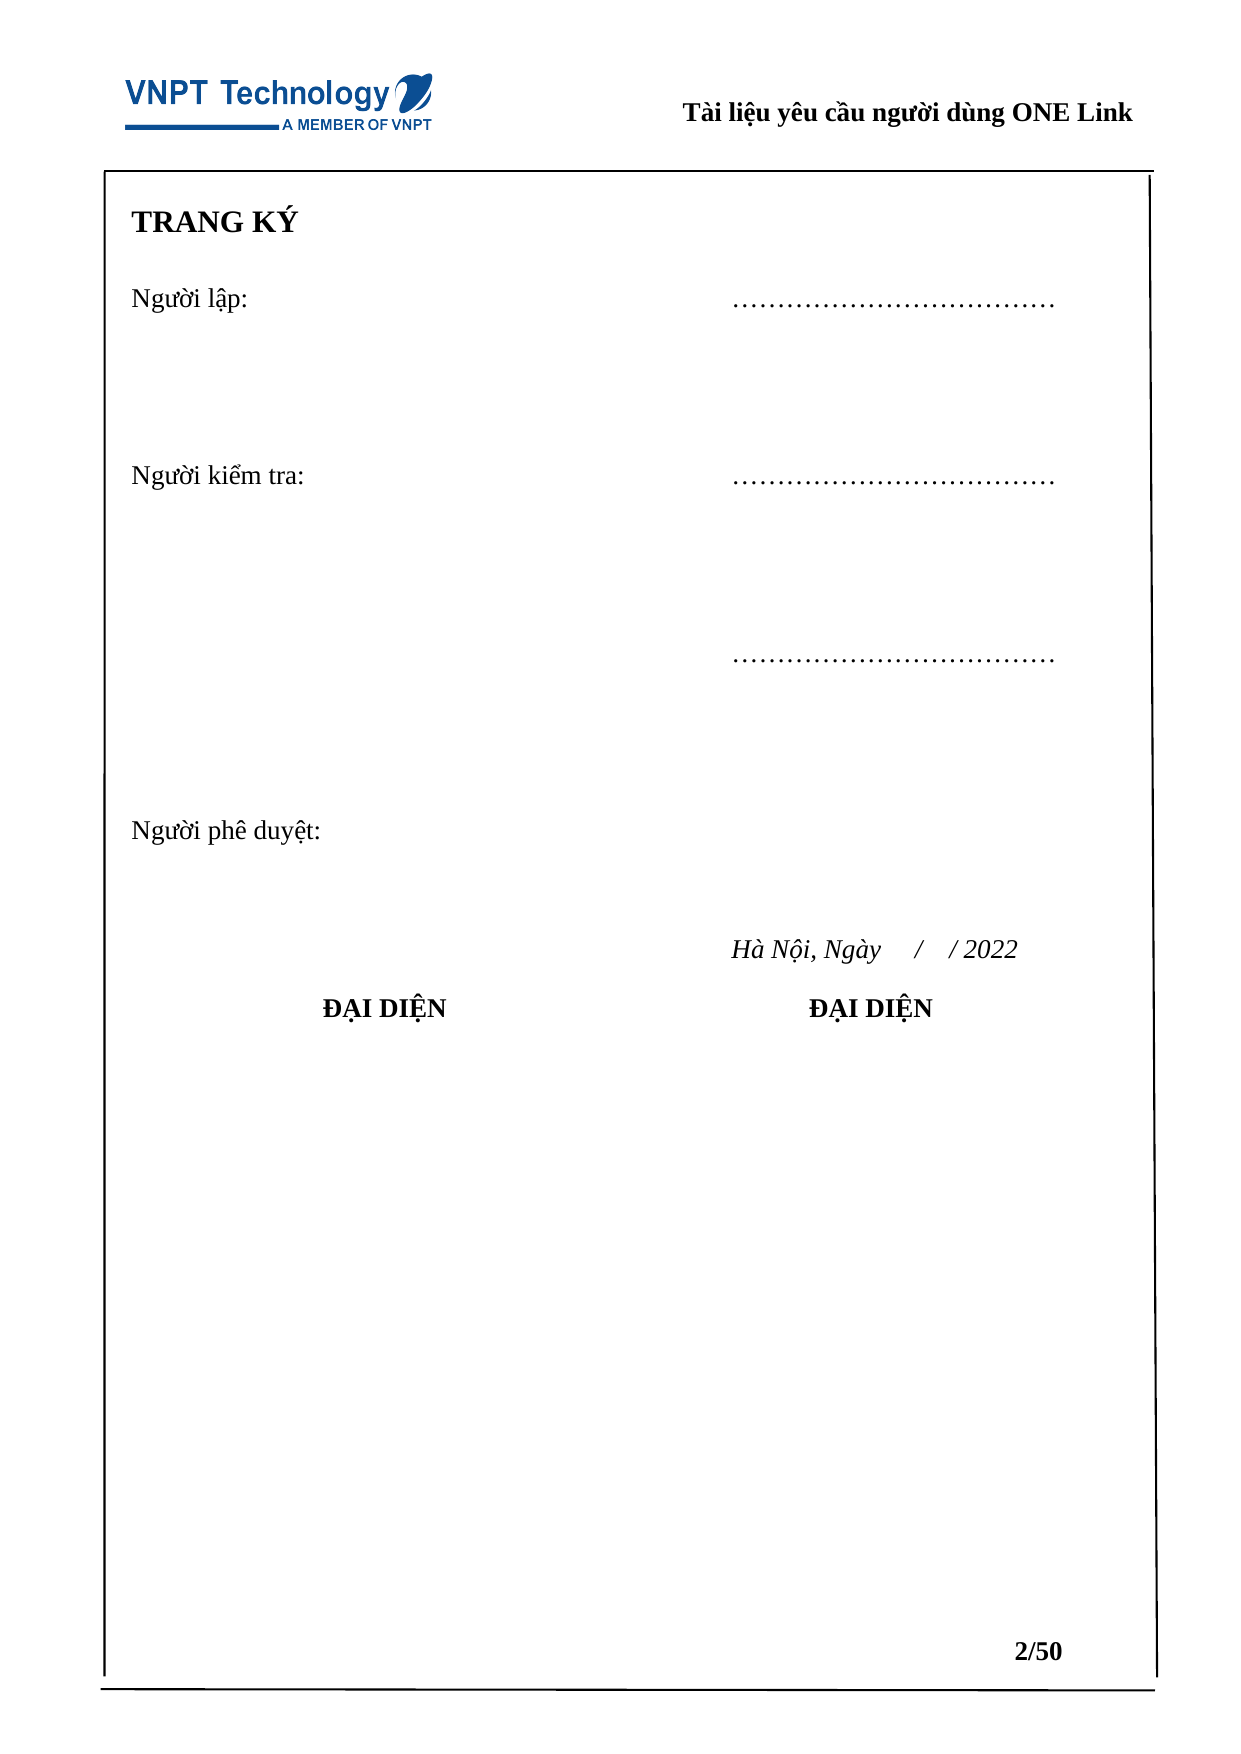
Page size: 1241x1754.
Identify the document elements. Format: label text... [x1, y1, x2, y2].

text Người phê duyệt: [131, 814, 1131, 846]
text ……………………………… [131, 637, 1093, 668]
picture [113, 58, 446, 147]
text Hà Nội, Ngày / / 2022 [131, 933, 1131, 964]
text TRANG KÝ [131, 203, 1093, 239]
text Người lập: ……………………………… [131, 282, 1131, 313]
text Người kiểm tra: ……………………………… [131, 459, 1131, 491]
table_header ĐẠI DIỆN [612, 992, 1092, 1347]
table_header ĐẠI DIỆN [131, 992, 612, 1347]
